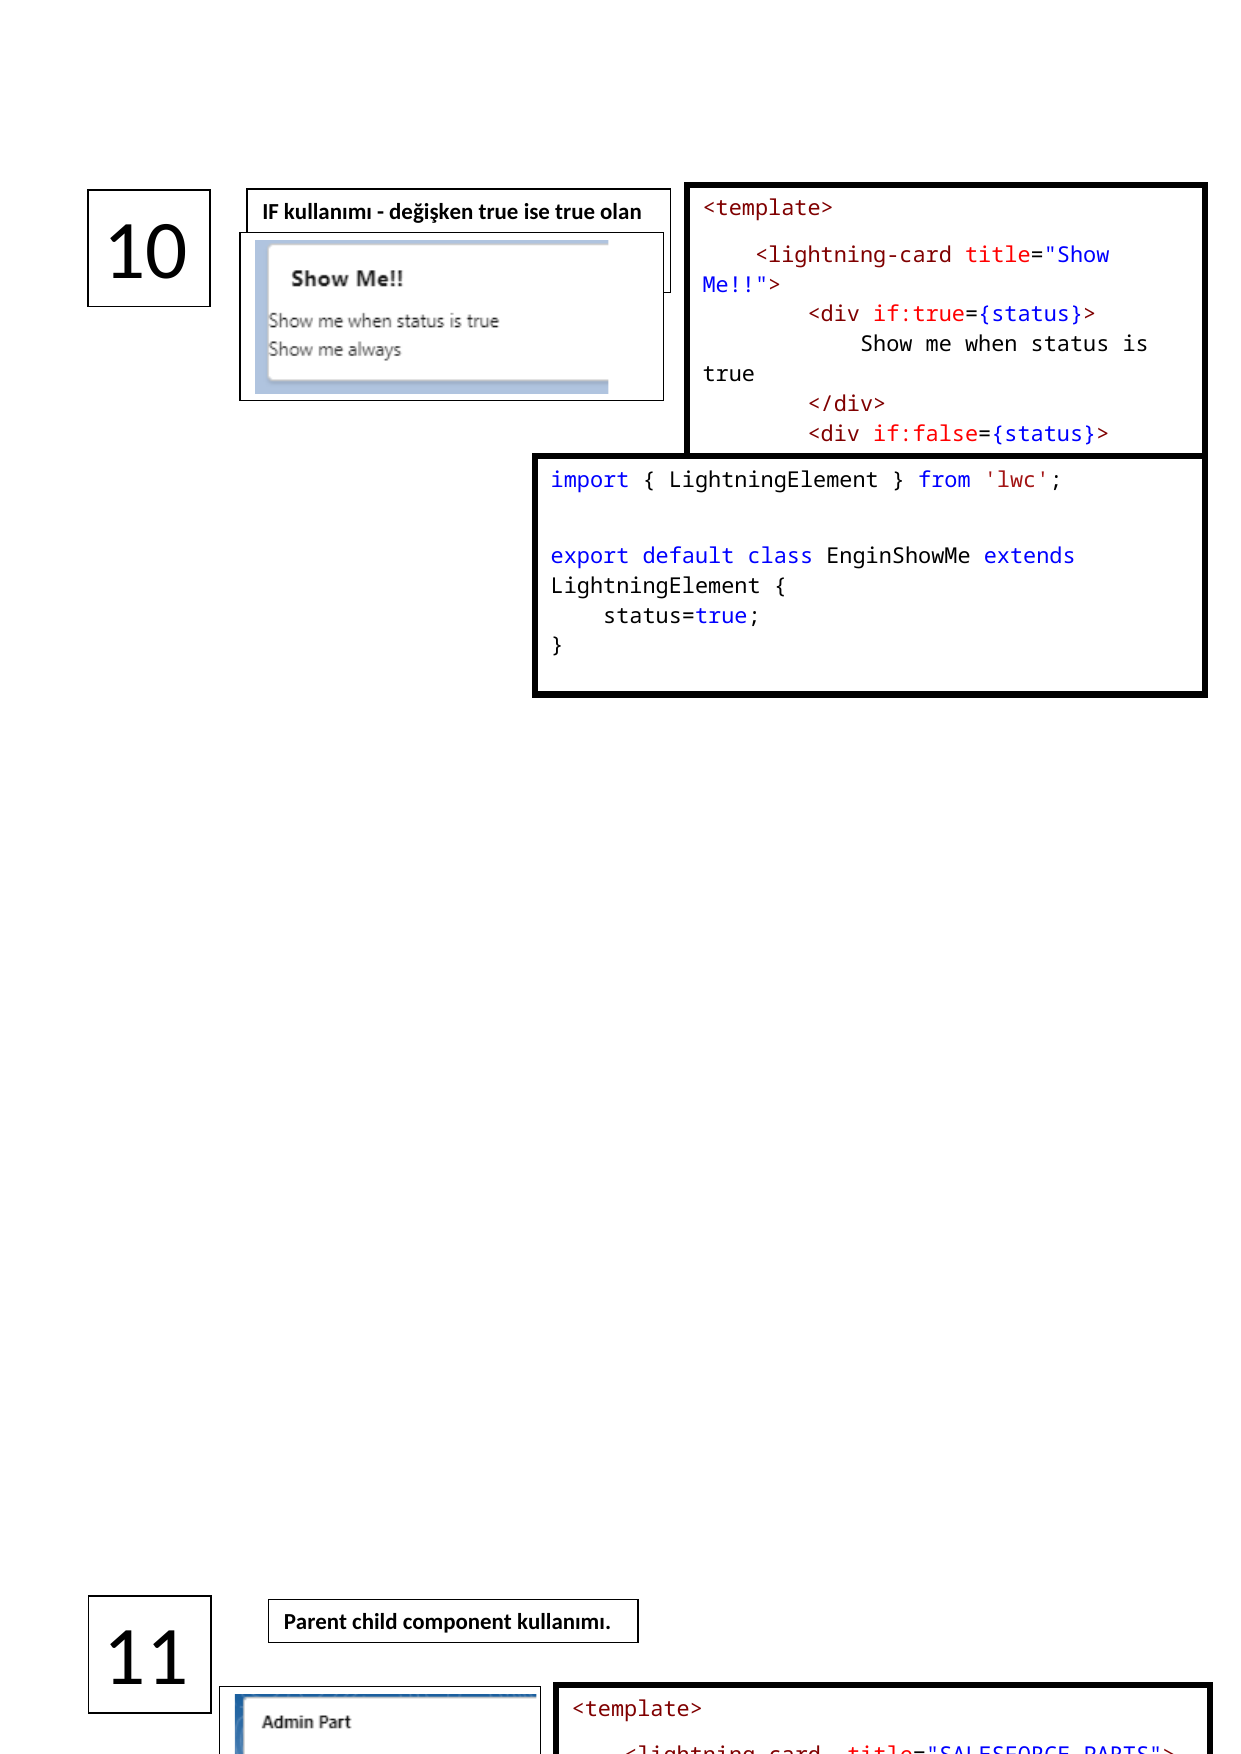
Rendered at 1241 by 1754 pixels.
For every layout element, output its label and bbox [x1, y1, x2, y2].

picture [234, 1694, 537, 1754]
picture [255, 240, 609, 394]
